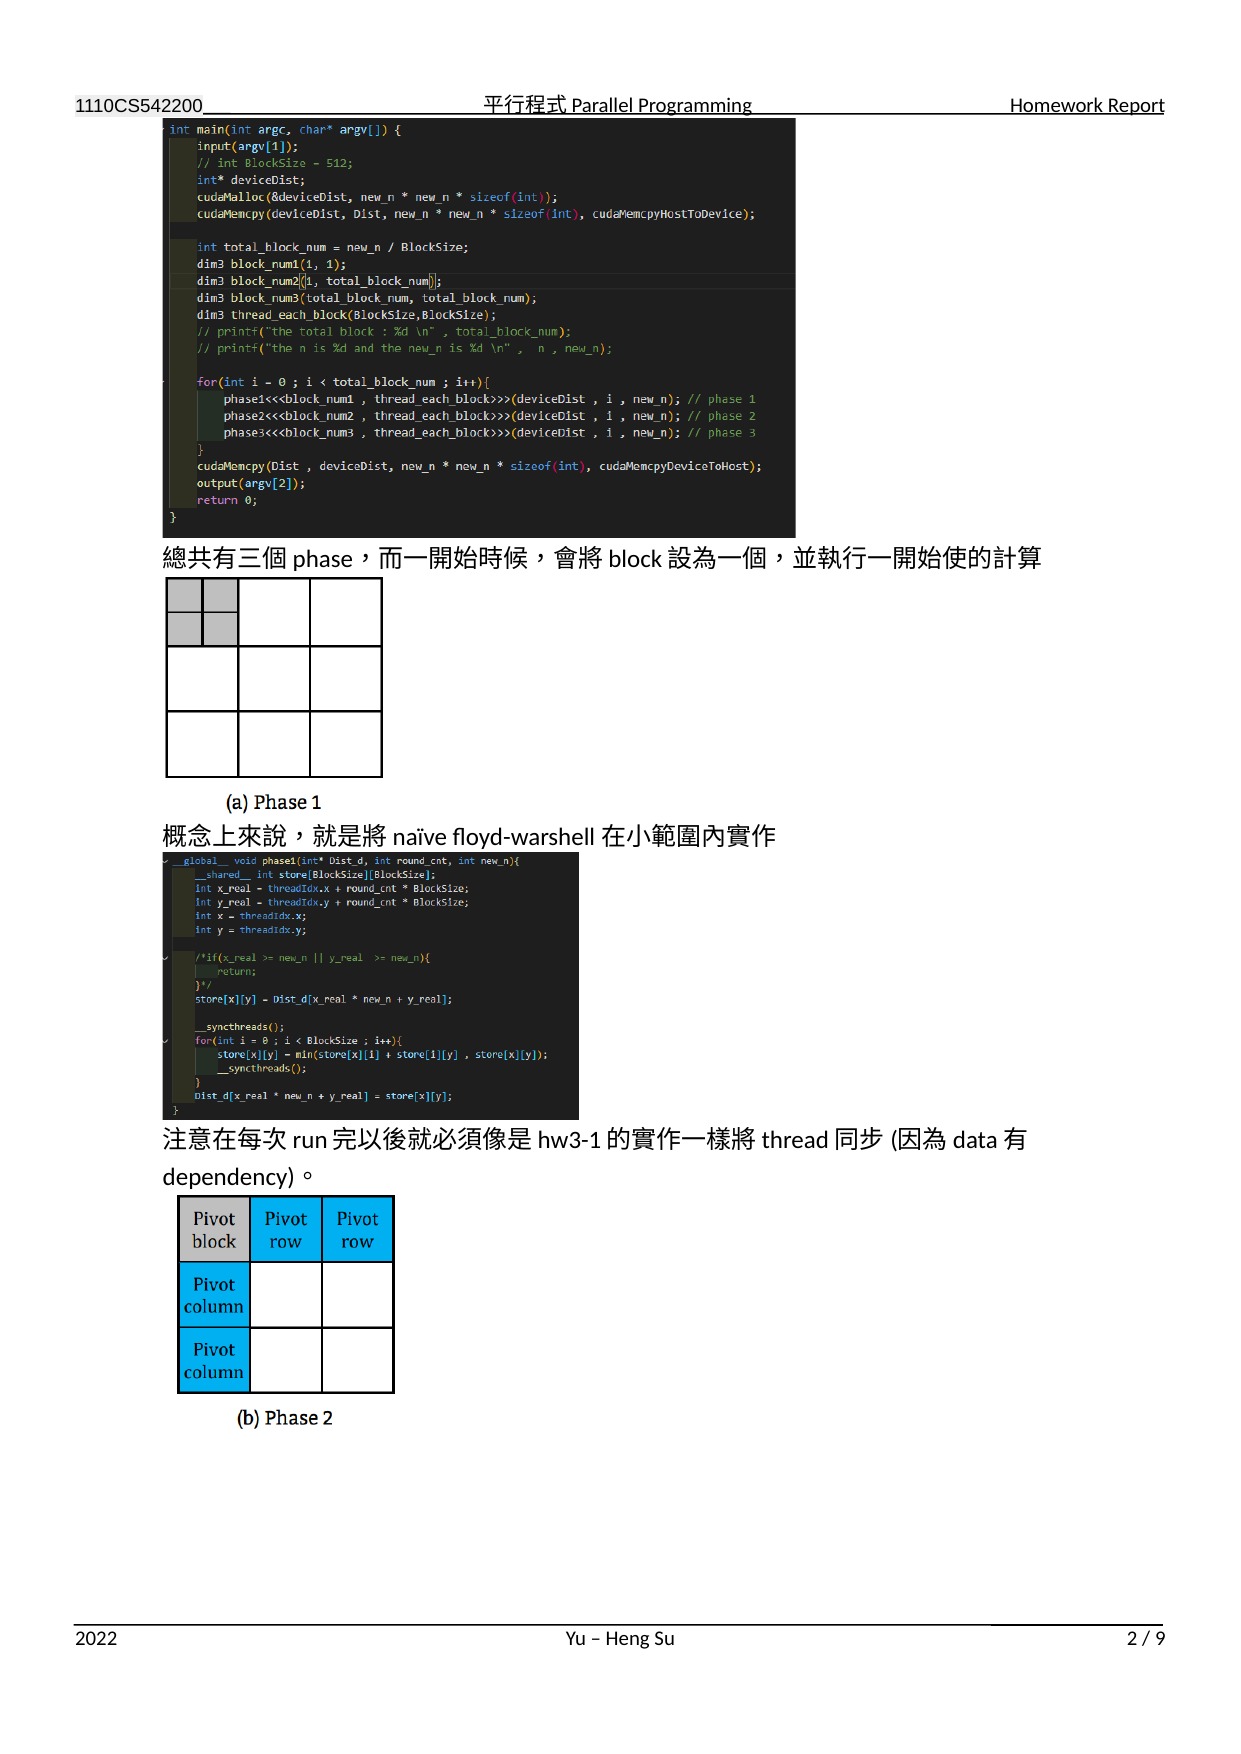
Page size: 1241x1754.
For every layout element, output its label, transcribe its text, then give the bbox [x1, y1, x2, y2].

list 注意在每次run完以後就必須像是hw3-1的實作一樣將thread 同步 (因為data 有dependency)。 [162, 1120, 1165, 1192]
list 總共有三個phase，而一開始時候，會將block設為一個，並執行一開始使的計算 [162, 538, 1165, 574]
picture [162, 852, 579, 1120]
list 概念上來說，就是將naïve floyd-warshell 在小範圍內實作 [162, 816, 1165, 852]
picture [162, 118, 796, 538]
